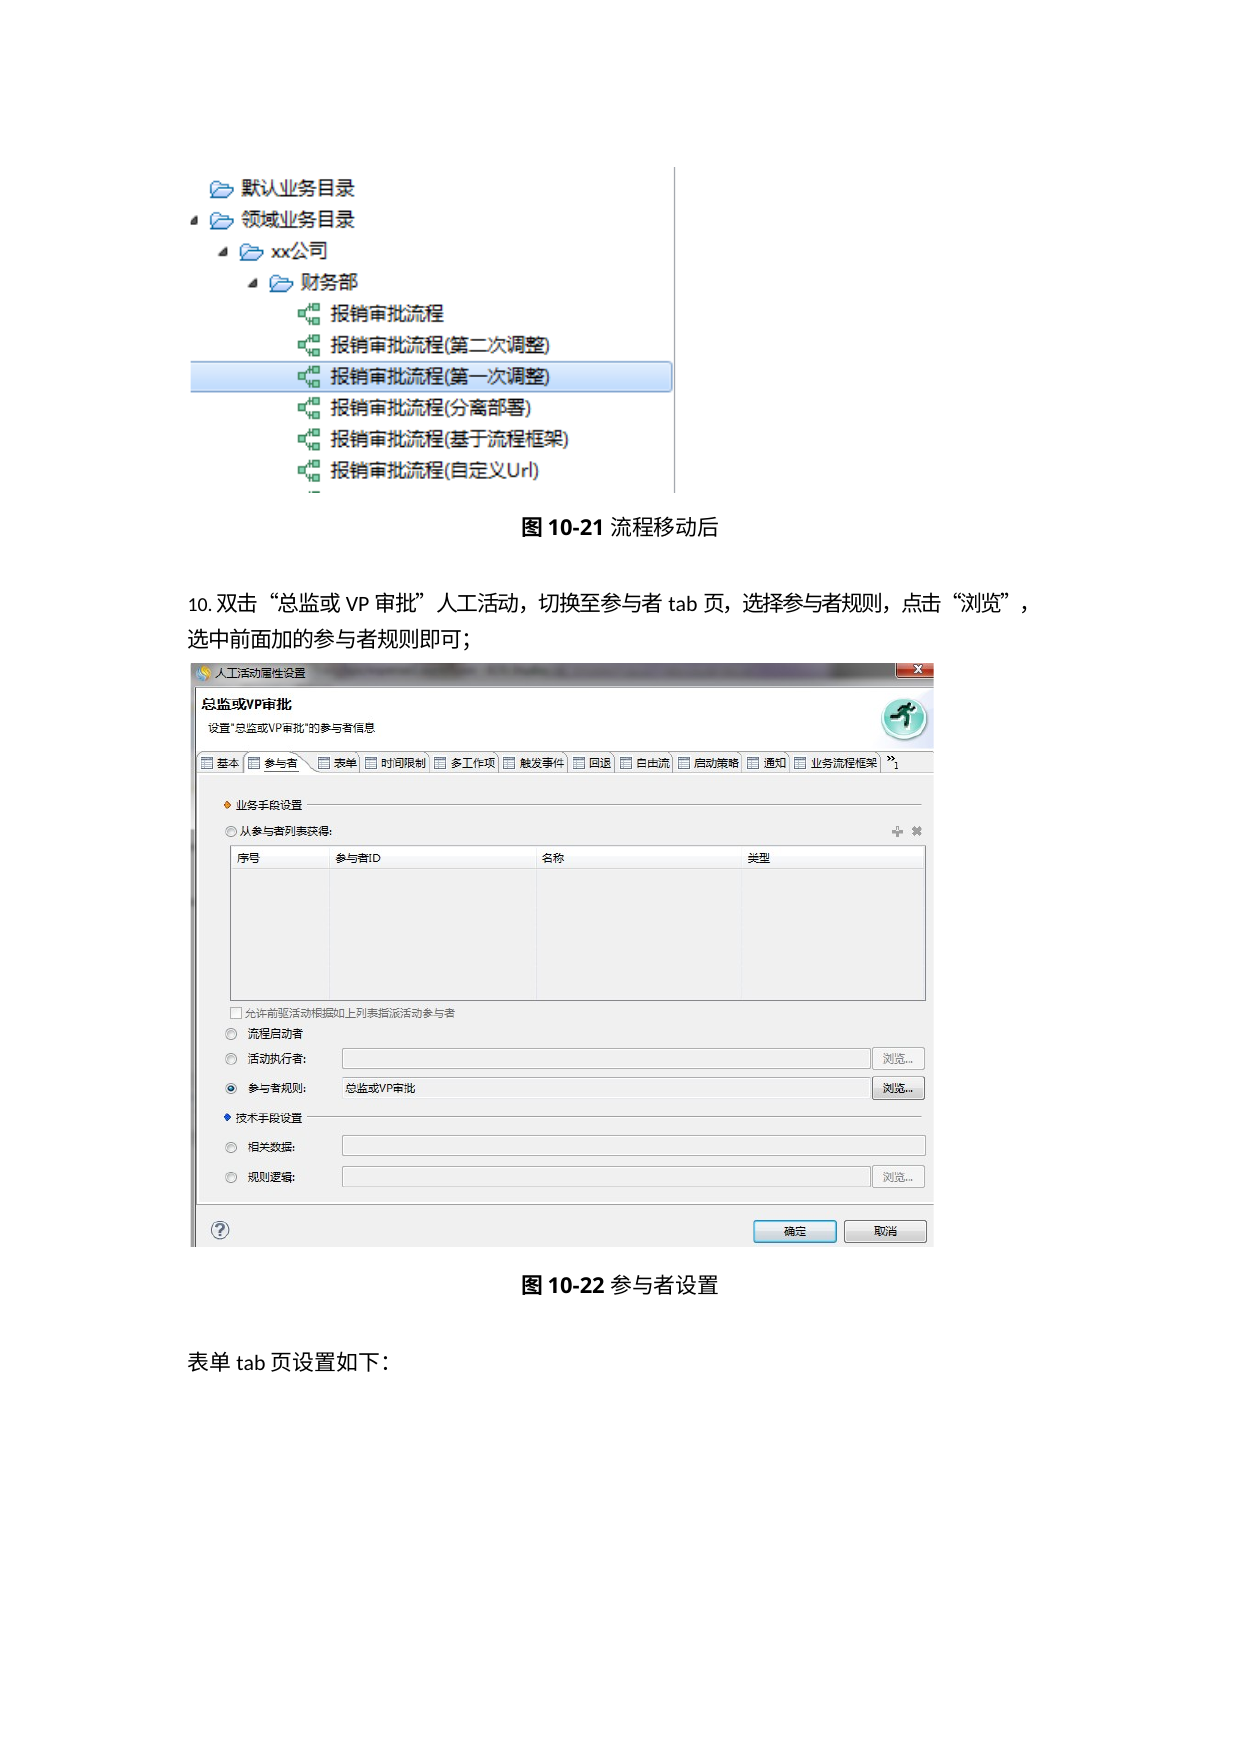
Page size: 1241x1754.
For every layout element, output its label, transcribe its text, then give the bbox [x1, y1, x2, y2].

list 双击“总监或 VP 审批”人工活动，切换至参与者 tab 页，选择参与者规则，点击“浏览”，选中前面加的参与者规则即可； [187, 586, 1053, 654]
picture [190, 663, 934, 1247]
text 表单 tab 页设置如下： [187, 1344, 1111, 1376]
picture [190, 167, 675, 493]
text 图10-21 流程移动后 [169, 509, 1072, 541]
